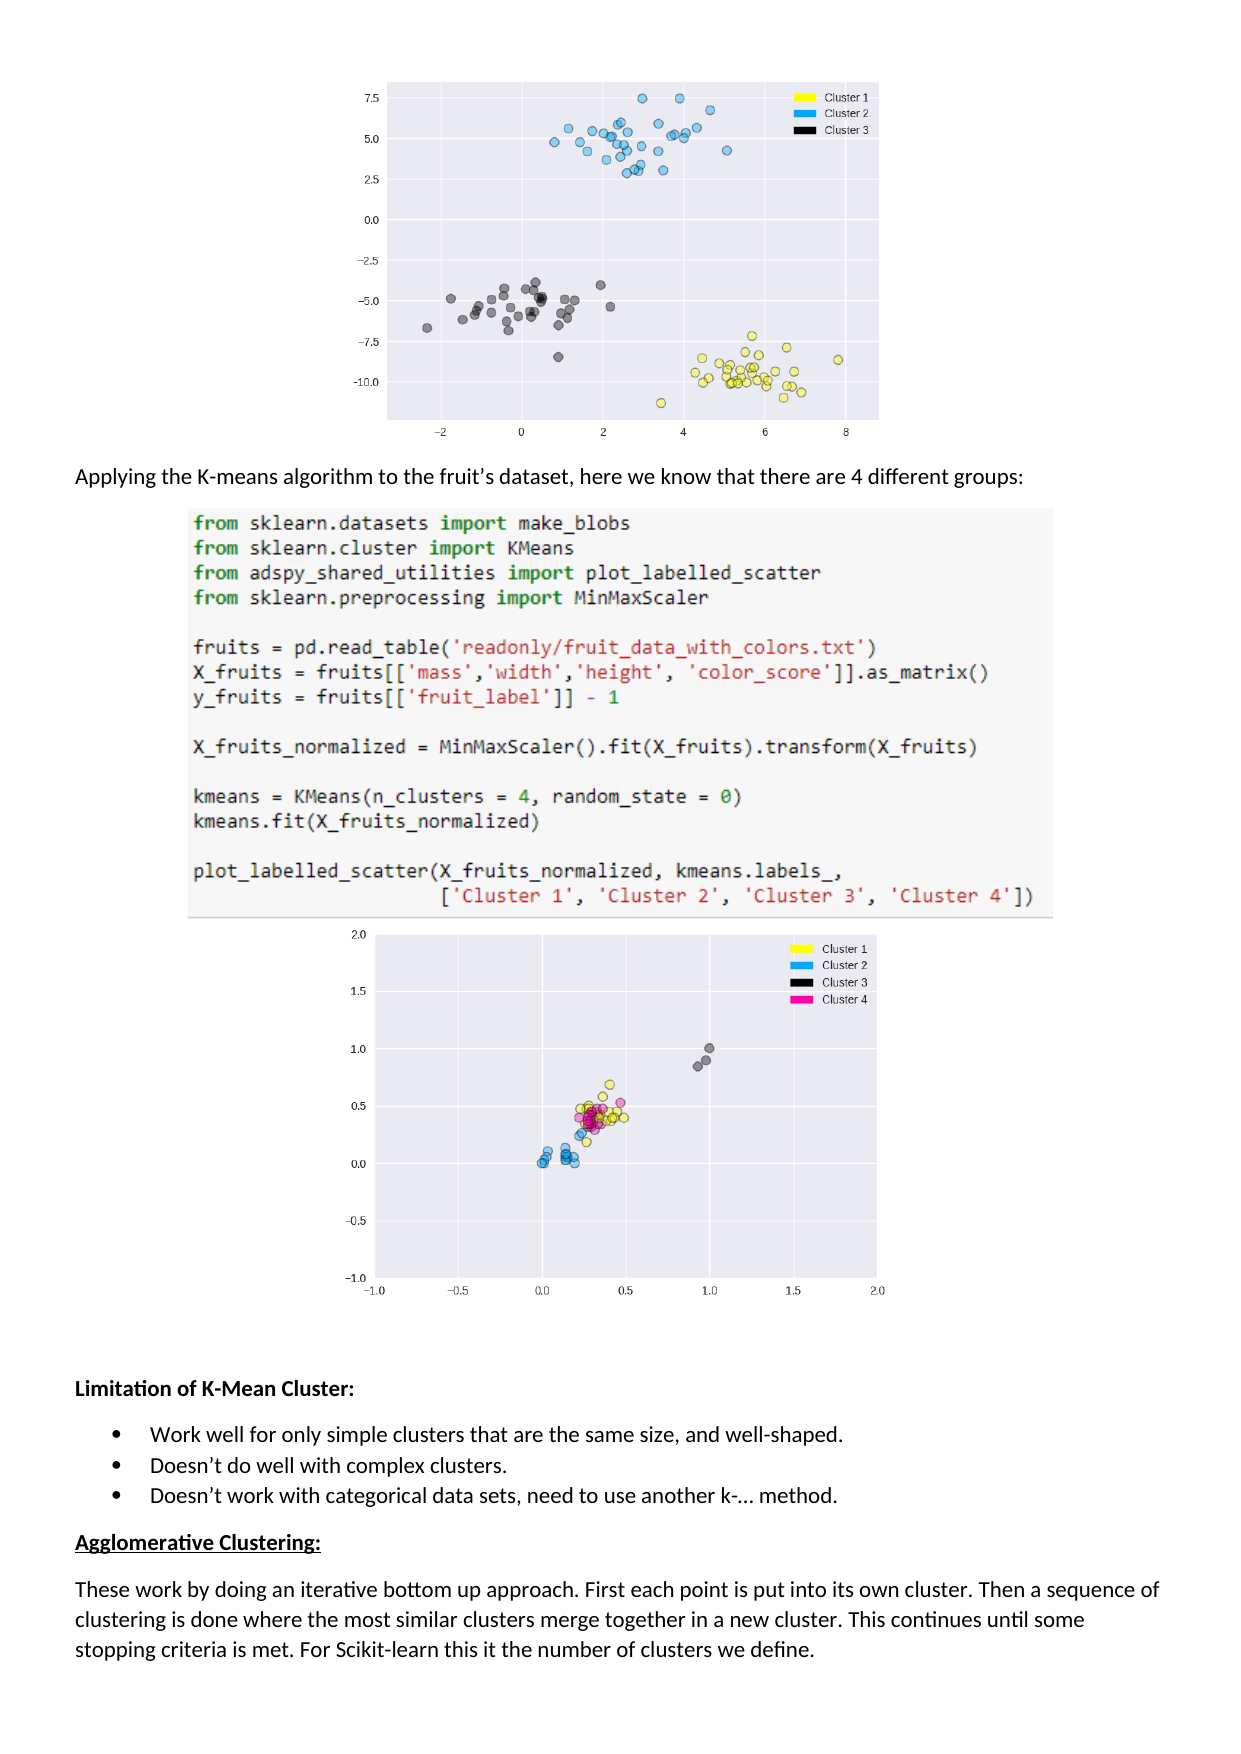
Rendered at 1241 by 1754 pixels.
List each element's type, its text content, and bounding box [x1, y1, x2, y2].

list Doesn’t do well with complex clusters. [112, 1451, 1165, 1479]
text These work by doing an iterative bottom up approach. First each point is put into its own cluster. Then a sequence of clustering is done where the most similar clusters merge together in a new cluster. This continues until some stopping criteria is met. For Scikit-learn this it the number of clusters we define. [75, 1575, 1165, 1663]
text Limitation of K-Mean Cluster: [75, 1374, 1165, 1402]
text Agglomerative Clustering: [75, 1528, 1165, 1556]
picture [187, 508, 1053, 920]
list Doesn’t work with categorical data sets, need to use another k-… method. [112, 1481, 1165, 1509]
text Applying the K-means algorithm to the fruit’s dataset, here we know that there are 4 different groups: [75, 462, 1165, 490]
list Work well for only simple clusters that are the same size, and well-shaped. [112, 1421, 1165, 1448]
picture [338, 922, 902, 1308]
picture [353, 75, 887, 444]
